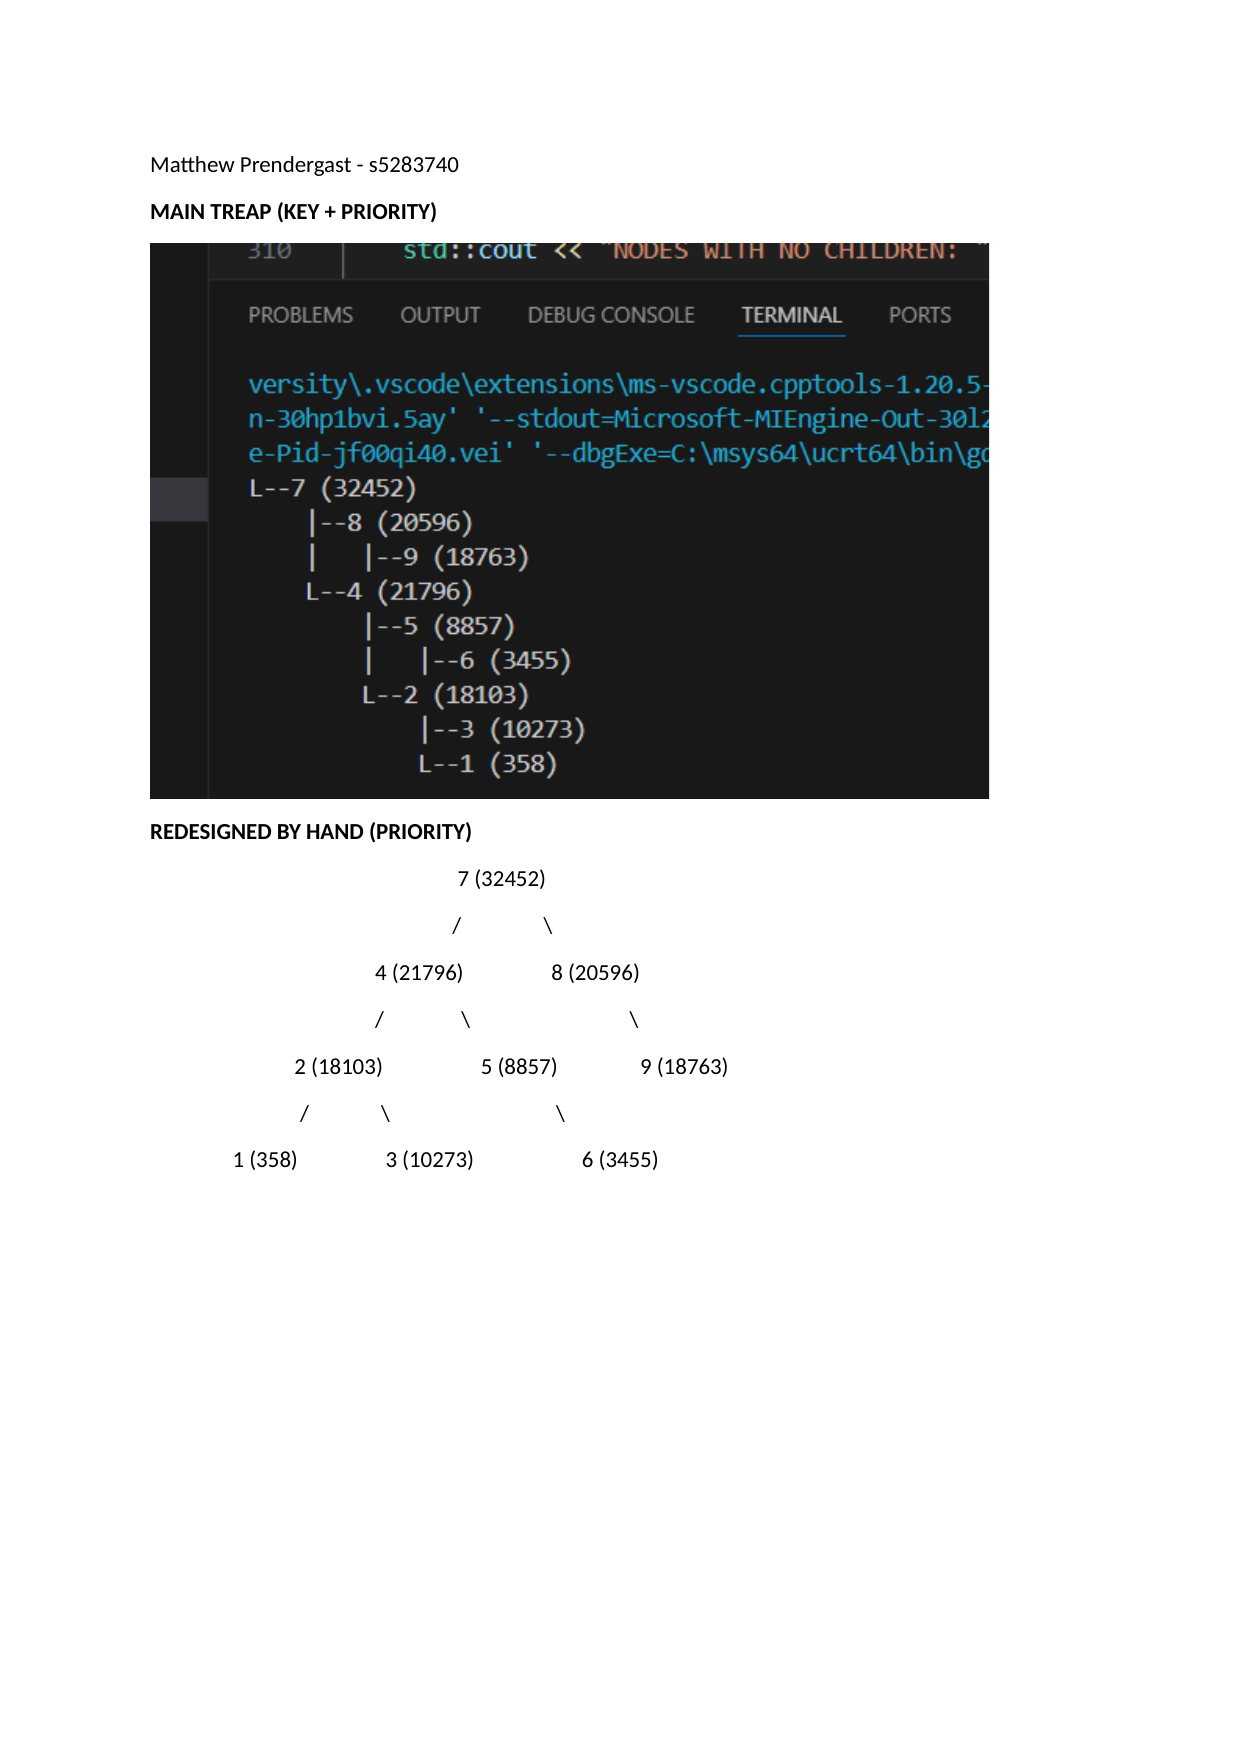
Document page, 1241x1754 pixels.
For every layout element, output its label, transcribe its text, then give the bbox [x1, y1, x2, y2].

text / \ \ [150, 1005, 1090, 1033]
text 7 (32452) [375, 864, 1090, 892]
text / \ \ [225, 1099, 1090, 1127]
text Matthew Prendergast - s5283740 [150, 150, 1090, 178]
picture [150, 243, 990, 799]
text 2 (18103) 5 (8857) 9 (18763) [150, 1052, 1090, 1080]
text / \ [375, 911, 1090, 939]
text REDESIGNED BY HAND (PRIORITY) [150, 817, 1090, 845]
text MAIN TREAP (KEY + PRIORITY) [150, 197, 1090, 225]
text 4 (21796) 8 (20596) [375, 958, 1090, 986]
text 1 (358) 3 (10273) 6 (3455) [150, 1146, 1090, 1173]
